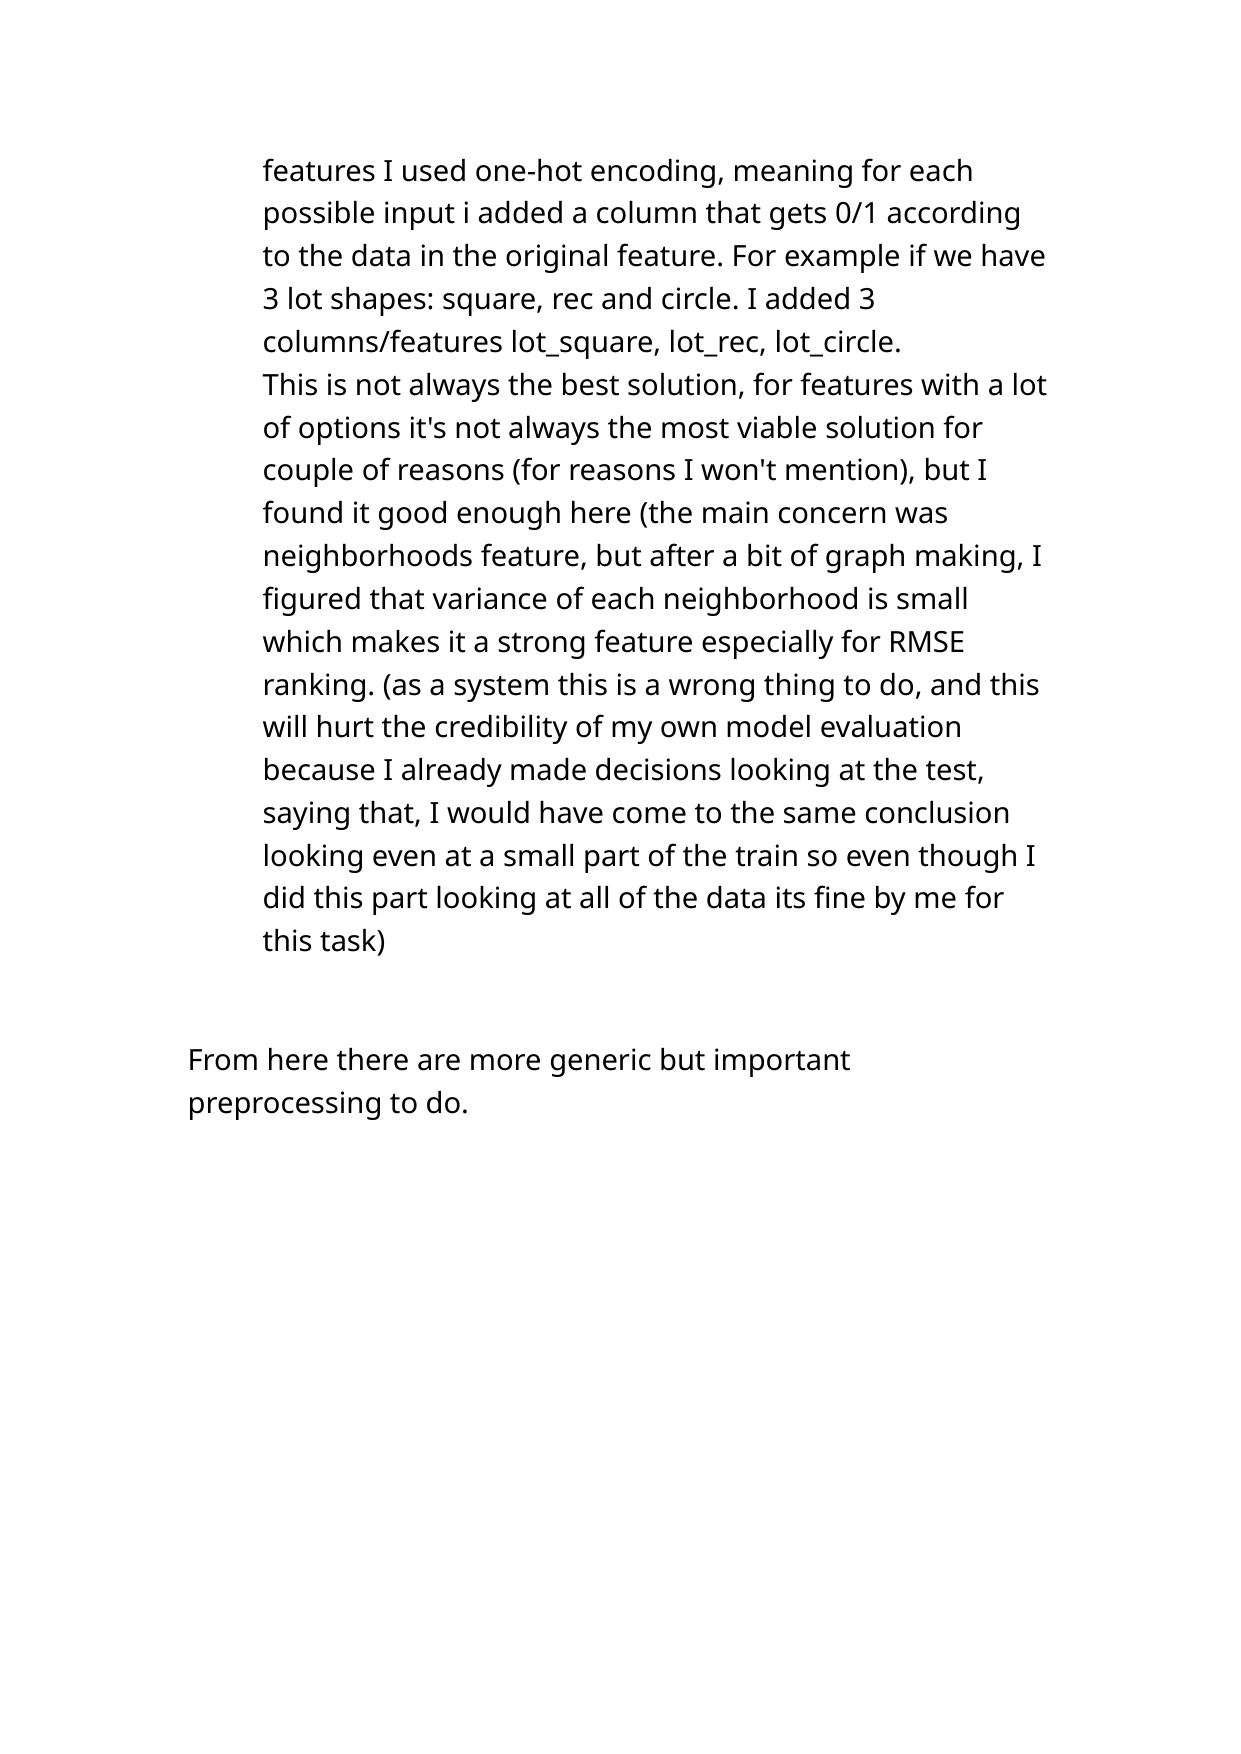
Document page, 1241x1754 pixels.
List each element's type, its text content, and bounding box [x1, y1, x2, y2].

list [225, 150, 1053, 960]
text From here there are more generic but important preprocessing to do. [187, 1039, 1053, 1122]
